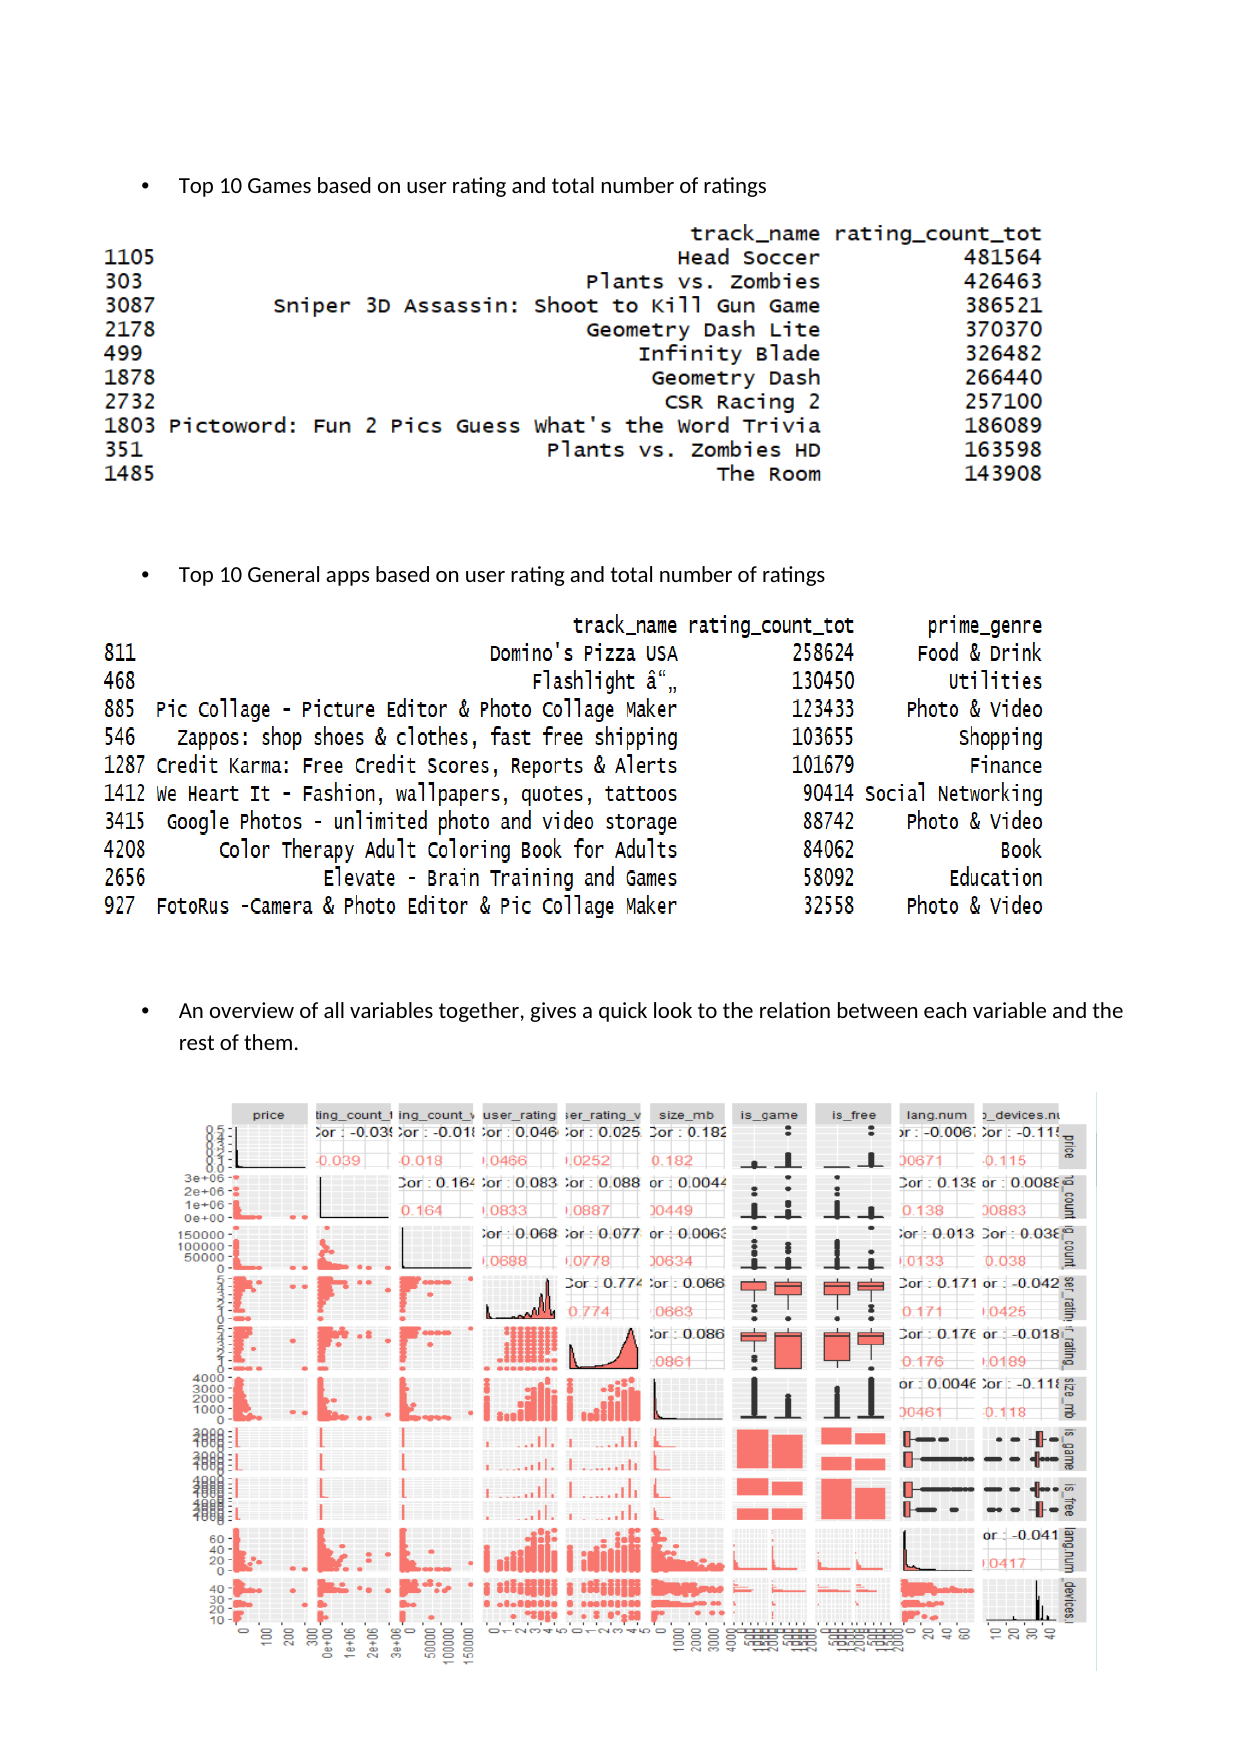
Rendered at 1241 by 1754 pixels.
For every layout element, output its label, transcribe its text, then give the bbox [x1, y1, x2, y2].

list An overview of all variables together, gives a quick look to the relation between each variable and the rest of them. [141, 996, 1137, 1056]
picture [178, 1092, 1097, 1671]
picture [103, 613, 1044, 918]
list Top 10 Games based on user rating and total number of ratings [141, 171, 1137, 199]
picture [103, 224, 1044, 483]
list Top 10 General apps based on user rating and total number of ratings [141, 560, 1137, 588]
